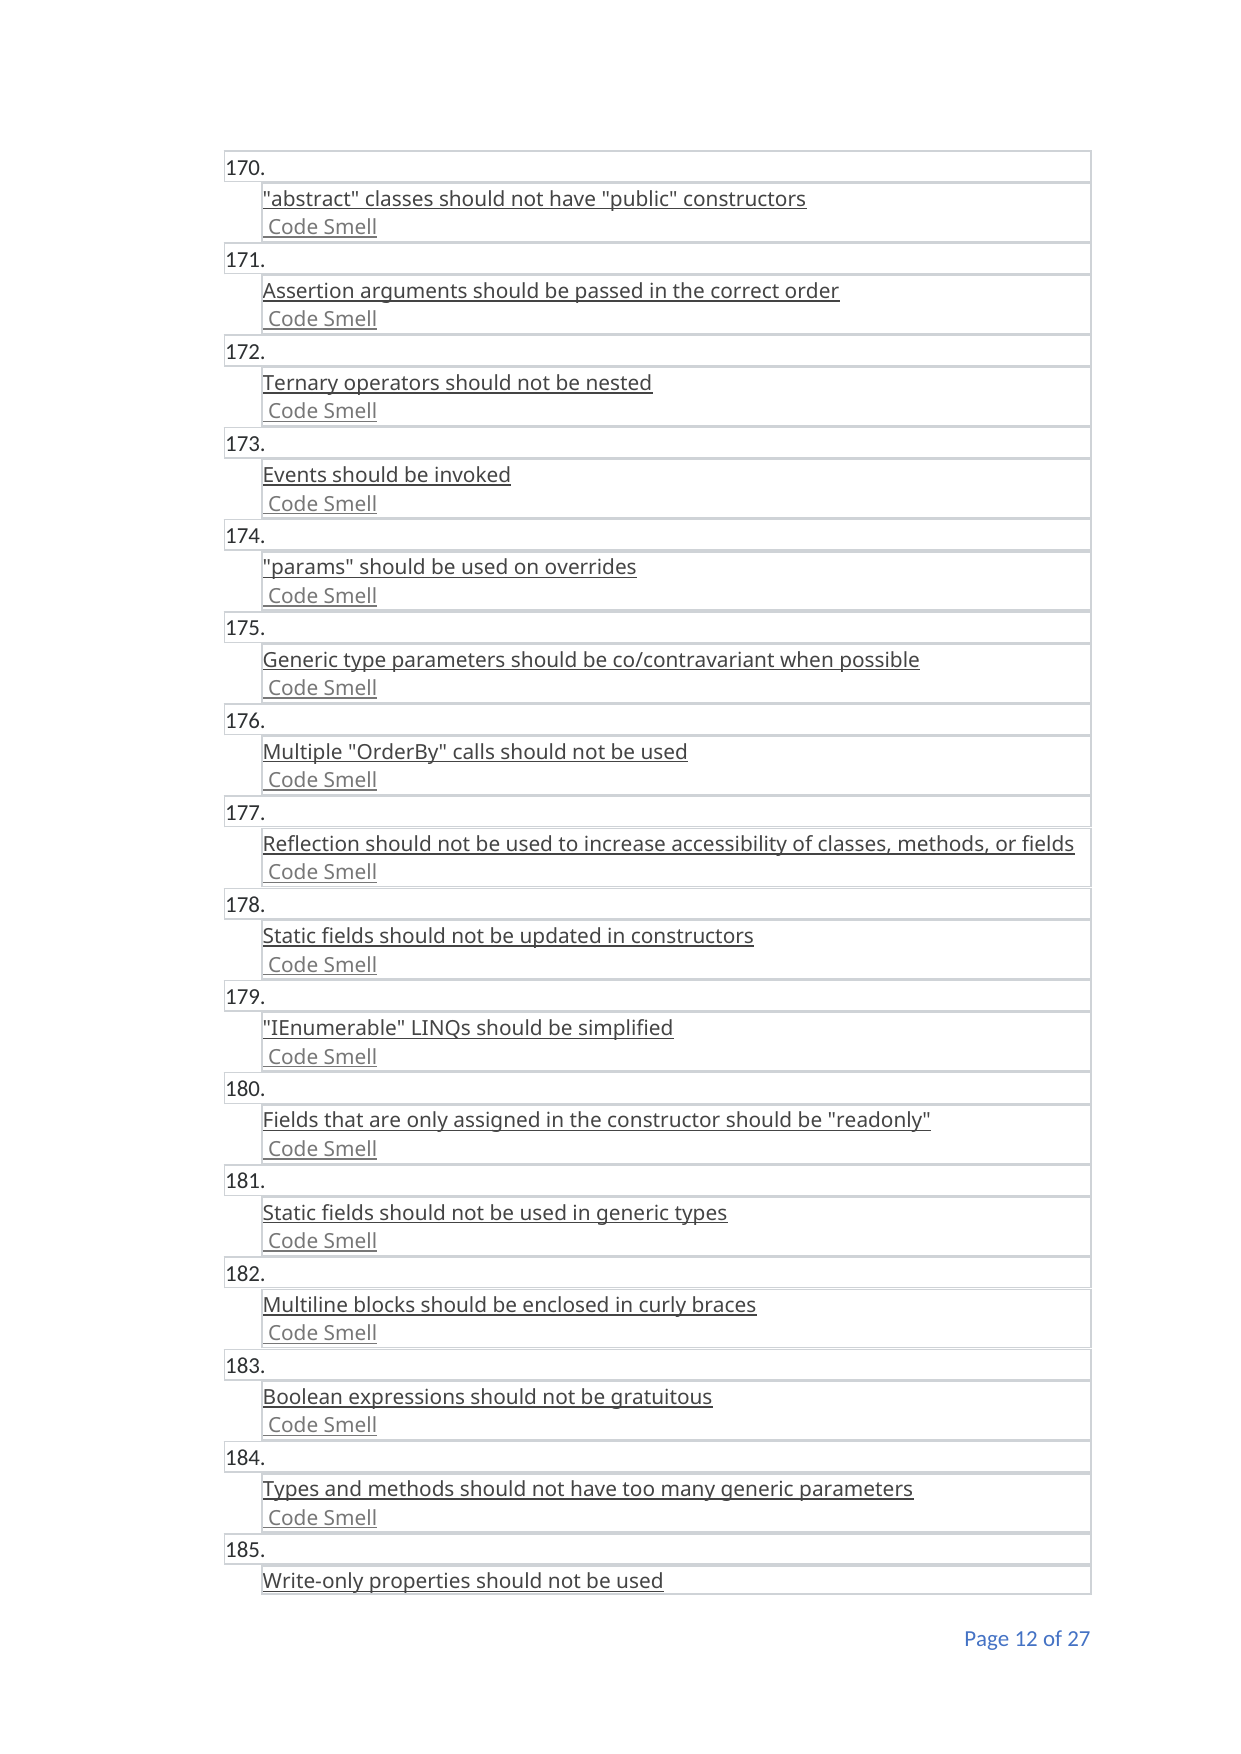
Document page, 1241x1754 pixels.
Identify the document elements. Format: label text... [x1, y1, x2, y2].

subtitle Boolean expressions should not be gratuitous [263, 1382, 1090, 1409]
list Code Smell [263, 1317, 1090, 1347]
list Code Smell [263, 1409, 1090, 1439]
subtitle Fields that are only assigned in the constructor should be "readonly" [263, 1106, 1090, 1132]
subtitle Generic type parameters should be co/contravariant when possible [263, 645, 1090, 672]
list Code Smell [263, 1501, 1090, 1531]
subtitle "abstract" classes should not have "public" constructors [263, 184, 1090, 211]
list Code Smell [263, 948, 1090, 978]
subtitle Types and methods should not have too many generic parameters [263, 1475, 1090, 1501]
list Code Smell [263, 1225, 1090, 1255]
subtitle Events should be invoked [263, 460, 1090, 487]
list Code Smell [263, 579, 1090, 609]
subtitle Static fields should not be used in generic types [263, 1198, 1090, 1225]
list Code Smell [263, 1040, 1090, 1070]
list Code Smell [263, 487, 1090, 517]
subtitle "IEnumerable" LINQs should be simplified [263, 1013, 1090, 1040]
list Code Smell [263, 395, 1090, 425]
list Code Smell [263, 303, 1090, 333]
subtitle Multiple "OrderBy" calls should not be used [263, 737, 1090, 764]
list Code Smell [263, 211, 1090, 241]
list Code Smell [263, 1132, 1090, 1163]
subtitle Static fields should not be updated in constructors [263, 921, 1090, 948]
subtitle Ternary operators should not be nested [263, 368, 1090, 395]
subtitle "params" should be used on overrides [263, 553, 1090, 579]
subtitle Reflection should not be used to increase accessibility of classes, methods, or fields [263, 829, 1090, 856]
list Code Smell [263, 764, 1090, 794]
subtitle Multiline blocks should be enclosed in curly braces [263, 1290, 1090, 1317]
list Code Smell [263, 856, 1090, 886]
subtitle Write-only properties should not be used [263, 1567, 1090, 1593]
list Code Smell [263, 672, 1090, 702]
subtitle Assertion arguments should be passed in the correct order [263, 276, 1090, 303]
